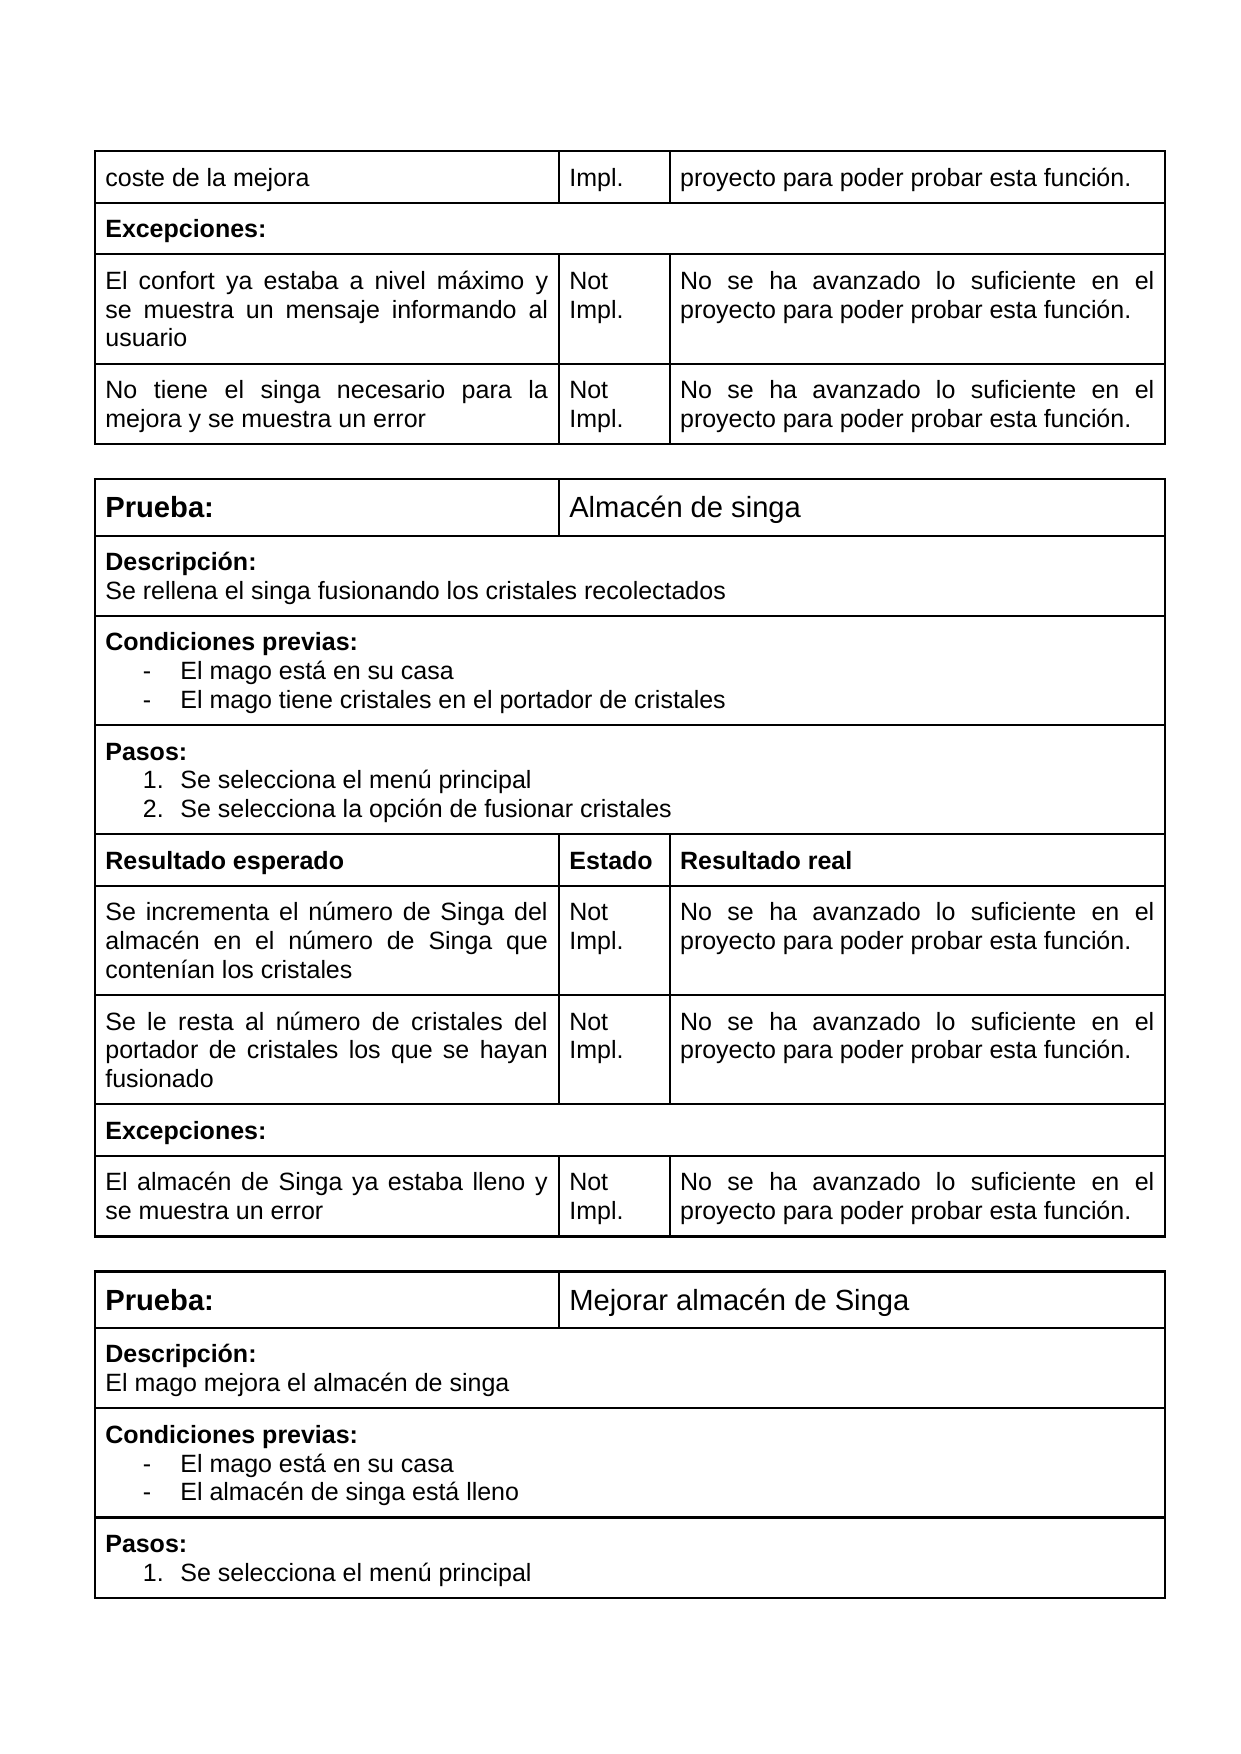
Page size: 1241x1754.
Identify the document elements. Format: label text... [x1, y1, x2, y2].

table_cell Not Impl. [560, 887, 669, 994]
table_cell Excepciones: [96, 204, 1164, 253]
table_cell Not Impl. [560, 996, 669, 1103]
table_cell Not Impl. [560, 152, 669, 202]
table_cell No se ha avanzado lo suficiente en el proyecto para poder probar esta función. [671, 1157, 1164, 1235]
table_header Almacén de singa [560, 480, 1164, 534]
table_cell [96, 152, 558, 202]
table_cell El confort ya estaba a nivel máximo y se muestra un mensaje informando al usuario [96, 255, 558, 362]
table_cell No se ha avanzado lo suficiente en el proyecto para poder probar esta función. [671, 255, 1164, 362]
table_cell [671, 152, 1164, 202]
table_cell Descripción: El mago mejora el almacén de singa [96, 1329, 1164, 1407]
table_cell Not Impl. [560, 365, 669, 443]
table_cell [96, 1519, 1164, 1597]
table_cell Estado [560, 835, 669, 885]
table_cell Condiciones previas: El mago está en su casa El almacén de singa está lleno [96, 1409, 1164, 1516]
table_cell El almacén de Singa ya estaba lleno y se muestra un error [96, 1157, 558, 1235]
table_cell Resultado esperado [96, 835, 558, 885]
table_cell Excepciones: [96, 1105, 1164, 1155]
table_cell Resultado real [671, 835, 1164, 885]
table_cell No se ha avanzado lo suficiente en el proyecto para poder probar esta función. [671, 887, 1164, 994]
table_cell Not Impl. [560, 1157, 669, 1235]
table_cell Not Impl. [560, 255, 669, 362]
table_cell No tiene el singa necesario para la mejora y se muestra un error [96, 365, 558, 443]
table_cell Pasos: Se selecciona el menú principal Se selecciona la opción de fusionar cristales [96, 726, 1164, 833]
table_cell Condiciones previas: El mago está en su casa El mago tiene cristales en el portador de cristales [96, 617, 1164, 724]
table_cell No se ha avanzado lo suficiente en el proyecto para poder probar esta función. [671, 365, 1164, 443]
table_header Prueba: [96, 1273, 558, 1327]
table_cell Descripción: Se rellena el singa fusionando los cristales recolectados [96, 537, 1164, 615]
table_cell No se ha avanzado lo suficiente en el proyecto para poder probar esta función. [671, 996, 1164, 1103]
table_header Prueba: [96, 480, 558, 534]
table_cell Se le resta al número de cristales del portador de cristales los que se hayan fusionado [96, 996, 558, 1103]
table_cell Se incrementa el número de Singa del almacén en el número de Singa que contenían los cristales [96, 887, 558, 994]
table_header Mejorar almacén de Singa [560, 1273, 1164, 1327]
